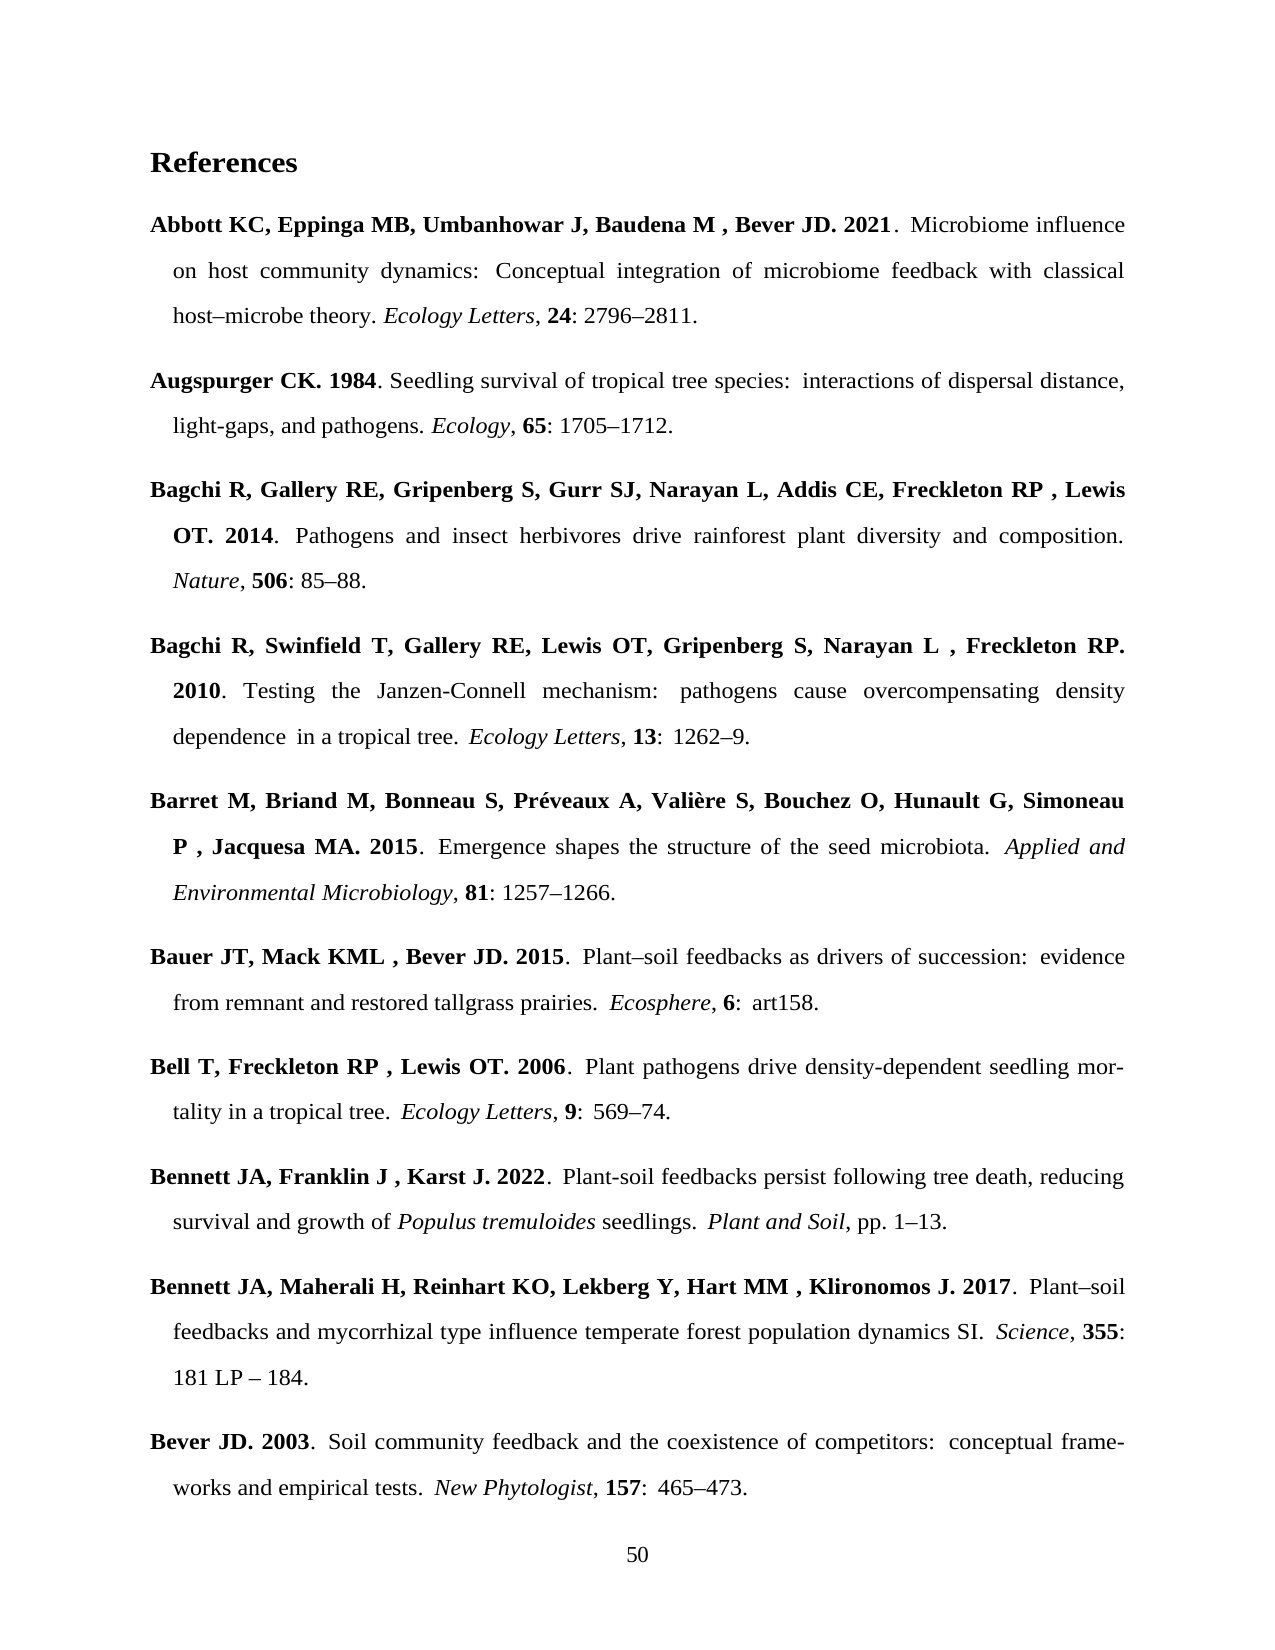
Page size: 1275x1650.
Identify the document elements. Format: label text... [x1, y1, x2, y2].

text Bagchi R, Gallery RE, Gripenberg S, Gurr SJ, Narayan L, Addis CE, Freckleton RP , Lewis OT. 2014. Pathogens and insect herbivores drive rainforest plant diversity and composition. Nature, 506: 85–88. [150, 477, 1125, 594]
text Bever JD. 2003. Soil community feedback and the coexistence of competitors: conceptual frame- works and empirical tests. New Phytologist, 157: 465–473. [150, 1428, 1125, 1500]
subtitle References [150, 146, 1137, 179]
text Bagchi R, Swinfield T, Gallery RE, Lewis OT, Gripenberg S, Narayan L , Freckleton RP. 2010. Testing the Janzen-Connell mechanism: pathogens cause overcompensating density dependence in a tropical tree. Ecology Letters, 13: 1262–9. [150, 632, 1125, 749]
text Bennett JA, Maherali H, Reinhart KO, Lekberg Y, Hart MM , Klironomos J. 2017. Plant–soil feedbacks and mycorrhizal type influence temperate forest population dynamics SI. Science, 355: 181 LP – 184. [150, 1273, 1125, 1390]
text Bauer JT, Mack KML , Bever JD. 2015. Plant–soil feedbacks as drivers of succession: evidence from remnant and restored tallgrass prairies. Ecosphere, 6: art158. [150, 943, 1125, 1015]
text Augspurger CK. 1984. Seedling survival of tropical tree species: interactions of dispersal distance, light-gaps, and pathogens. Ecology, 65: 1705–1712. [150, 367, 1125, 438]
text Abbott KC, Eppinga MB, Umbanhowar J, Baudena M , Bever JD. 2021. Microbiome influence on host community dynamics: Conceptual integration of microbiome feedback with classical host–microbe theory. Ecology Letters, 24: 2796–2811. [150, 211, 1125, 328]
text Barret M, Briand M, Bonneau S, Préveaux A, Valière S, Bouchez O, Hunault G, Simoneau P , Jacquesa MA. 2015. Emergence shapes the structure of the seed microbiota. Applied and Environmental Microbiology, 81: 1257–1266. [150, 788, 1125, 905]
text Bell T, Freckleton RP , Lewis OT. 2006. Plant pathogens drive density-dependent seedling mor- tality in a tropical tree. Ecology Letters, 9: 569–74. [150, 1053, 1125, 1125]
text Bennett JA, Franklin J , Karst J. 2022. Plant-soil feedbacks persist following tree death, reducing survival and growth of Populus tremuloides seedlings. Plant and Soil, pp. 1–13. [150, 1163, 1125, 1235]
